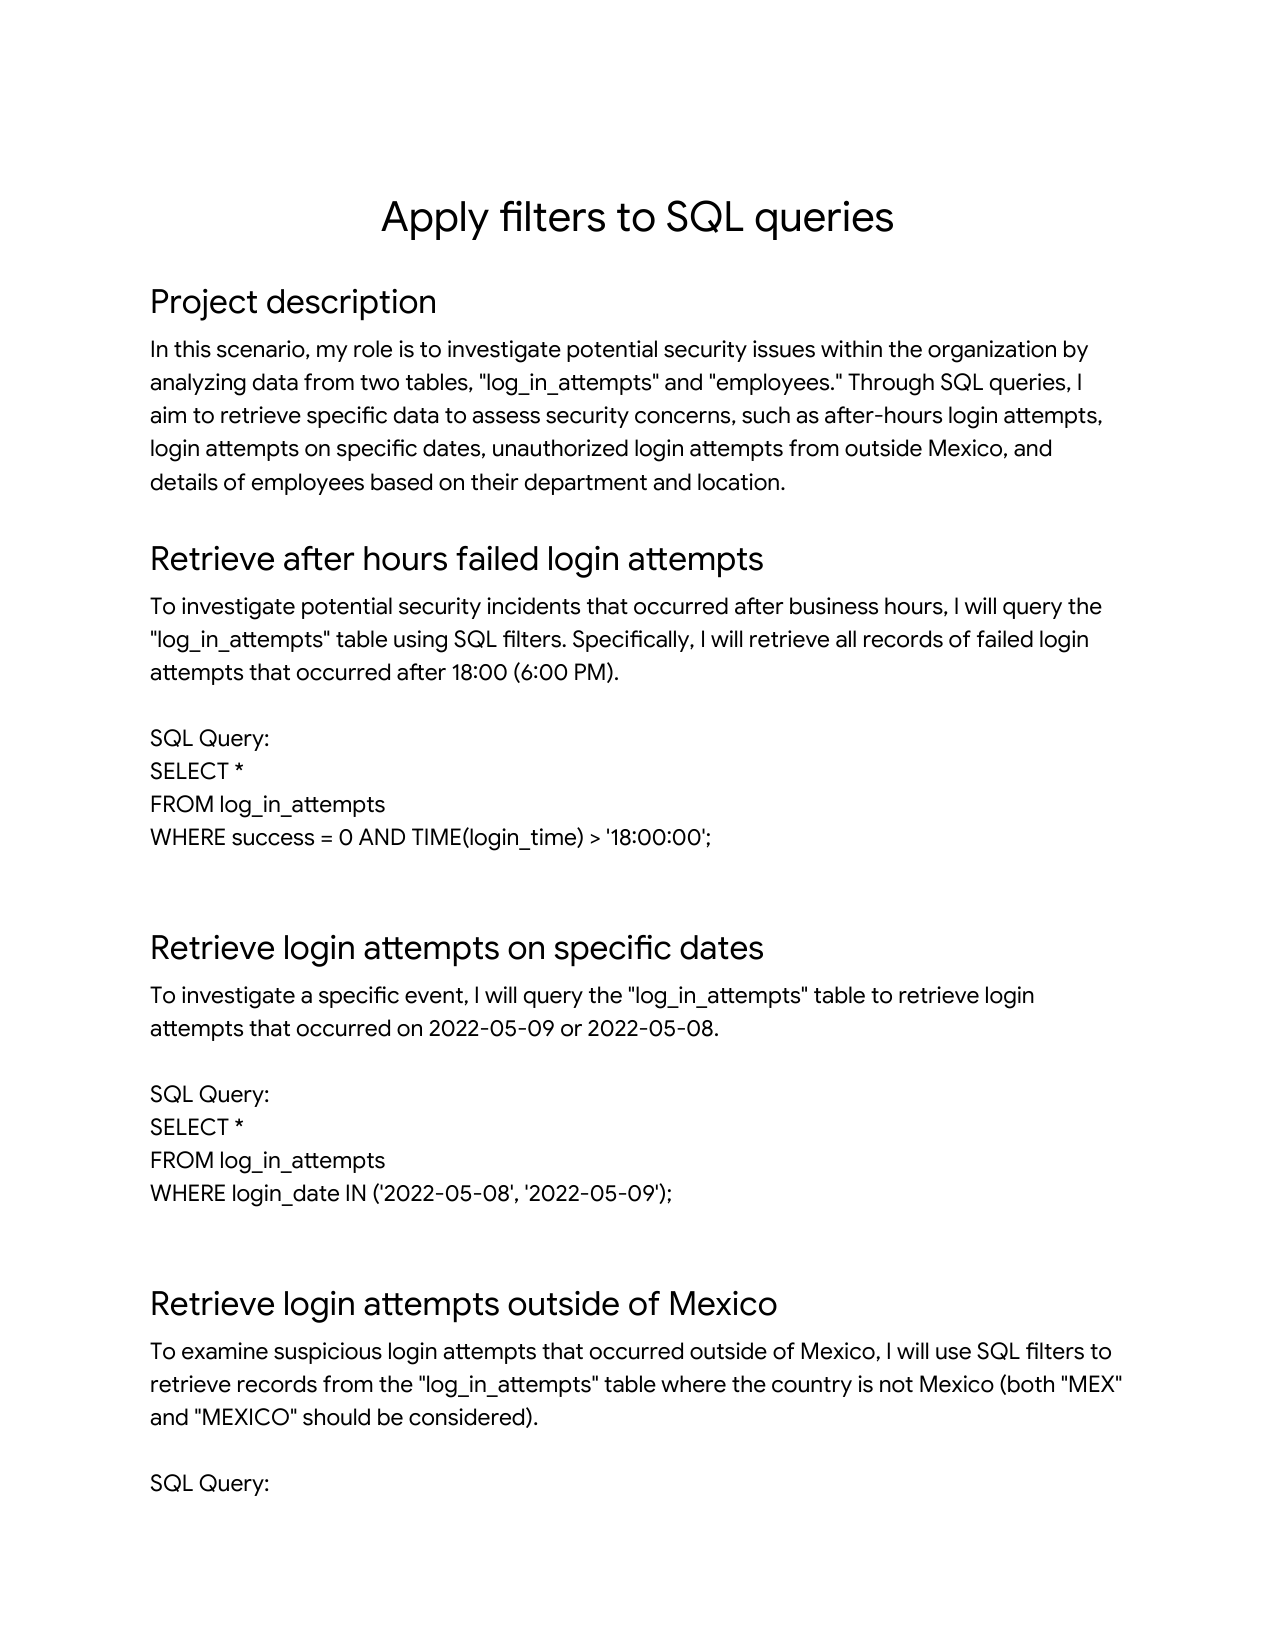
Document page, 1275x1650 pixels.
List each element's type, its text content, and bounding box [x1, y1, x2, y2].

text WHERE login_date IN ('2022-05-08', '2022-05-09'); [150, 1179, 1125, 1208]
text To investigate potential security incidents that occurred after business hours, I will query the "log_in_attempts" table using SQL filters. Specifically, I will retrieve all records of failed login attempts that occurred after 18:00 (6:00 PM). [150, 592, 1125, 687]
subtitle Retrieve after hours failed login attempts [150, 538, 1125, 580]
text To investigate a specific event, I will query the "log_in_attempts" table to retrieve login attempts that occurred on 2022-05-09 or 2022-05-08. [150, 981, 1125, 1043]
subtitle Retrieve login attempts outside of Mexico [150, 1283, 1125, 1325]
text To examine suspicious login attempts that occurred outside of Mexico, I will use SQL filters to retrieve records from the "log_in_attempts" table where the country is not Mexico (both "MEX" and "MEXICO" should be considered). [150, 1337, 1125, 1432]
text SQL Query: [150, 1081, 1125, 1109]
subtitle Project description [150, 281, 1125, 323]
text SELECT * [150, 1113, 1125, 1142]
text WHERE success = 0 AND TIME(login_time) > '18:00:00'; [150, 824, 1125, 852]
text FROM log_in_attempts [150, 1147, 1125, 1175]
text SELECT * [150, 758, 1125, 786]
text SQL Query: [150, 1469, 1125, 1498]
text FROM log_in_attempts [150, 791, 1125, 819]
subtitle Apply filters to SQL queries [150, 192, 1125, 244]
subtitle Retrieve login attempts on specific dates [150, 927, 1125, 969]
text SQL Query: [150, 724, 1125, 753]
text In this scenario, my role is to investigate potential security issues within the organization by analyzing data from two tables, "log_in_attempts" and "employees." Through SQL queries, I aim to retrieve specific data to assess security concerns, such as after-hours login attempts, login attempts on specific dates, unauthorized login attempts from outside Mexico, and details of employees based on their department and location. [150, 336, 1125, 496]
